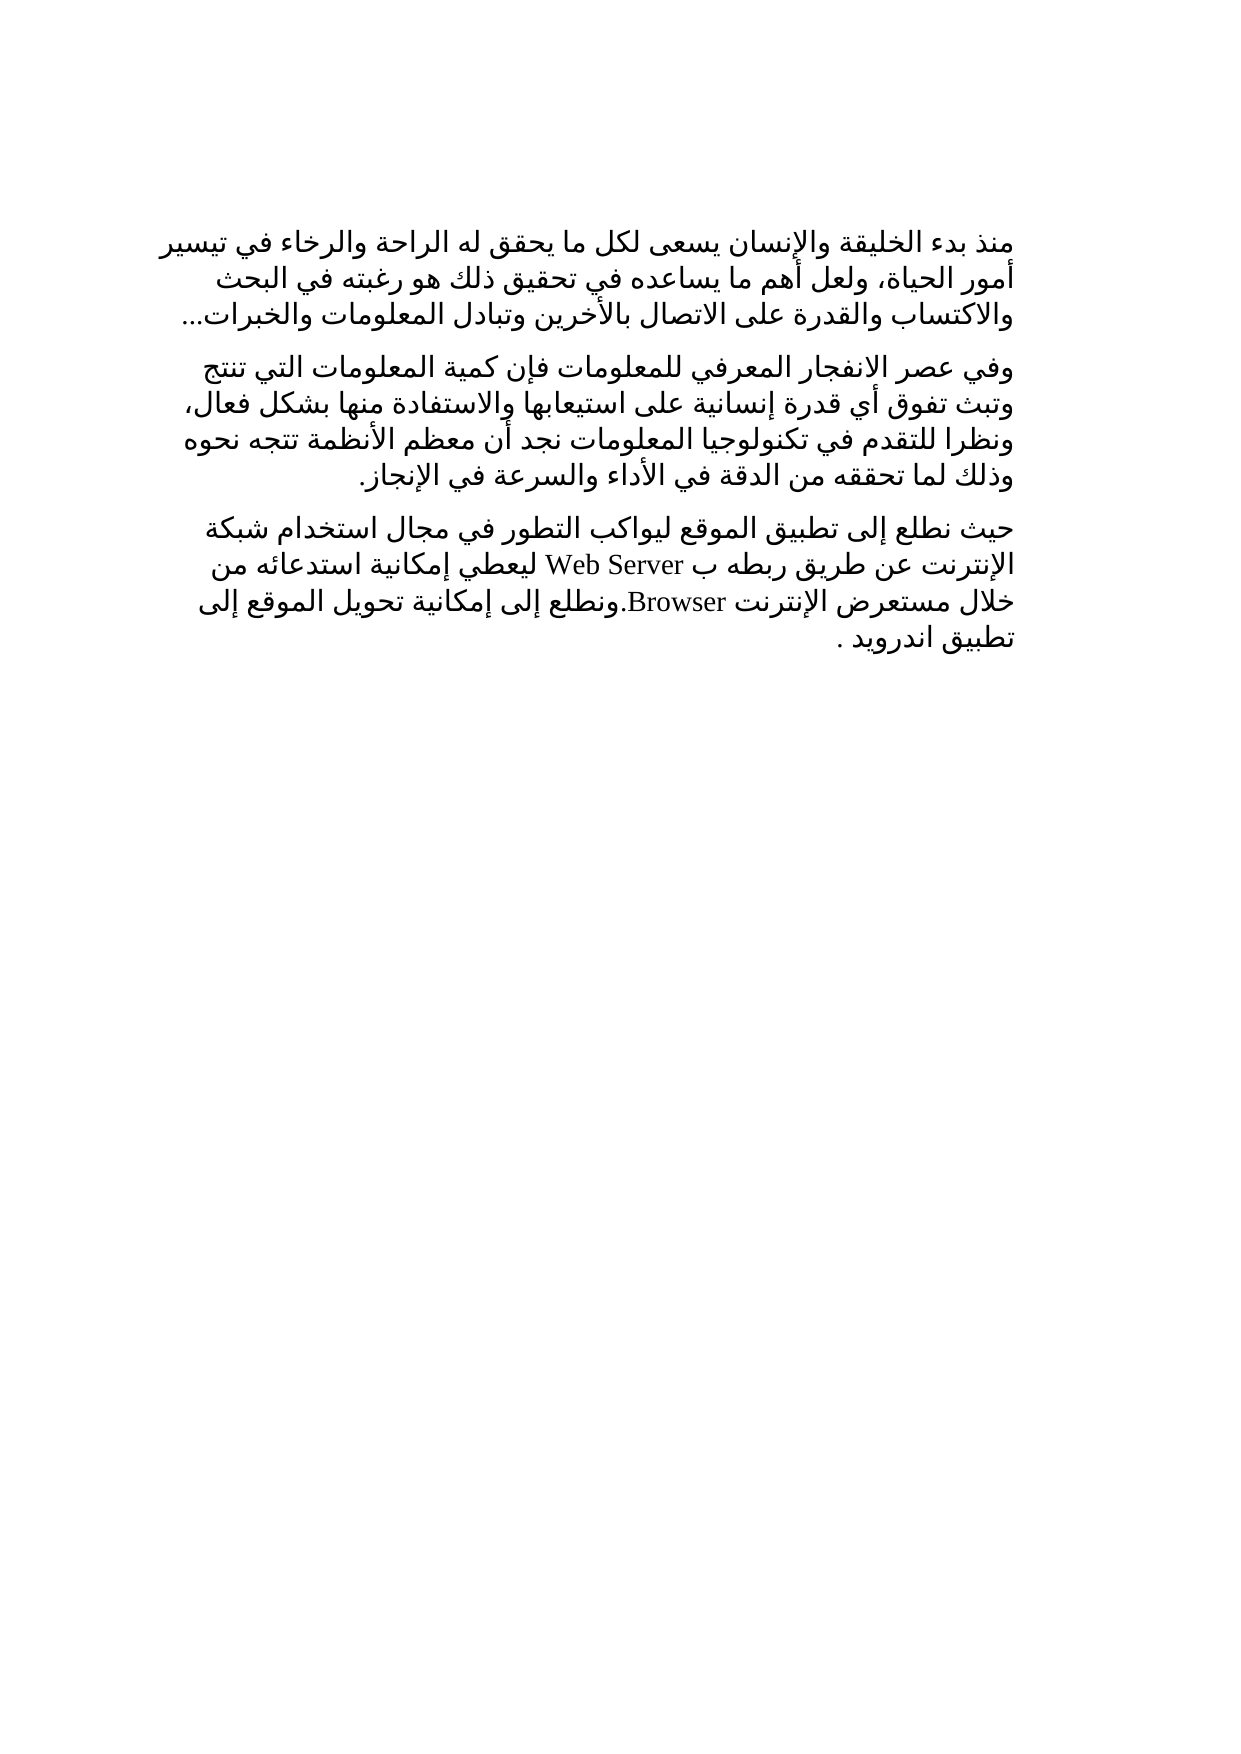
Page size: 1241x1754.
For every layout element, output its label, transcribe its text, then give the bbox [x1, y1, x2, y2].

text حيث نطلع إلى تطبيق الموقع ليواكب التطور في مجال استخدام شبكة الإنترنت عن طريق ربطه ب Web Server ليعطي إمكانية استدعائه من خلال مستعرض الإنترنت Browser.ونطلع إلى إمكانية تحويل الموقع إلى تطبيق اندرويد . [150, 511, 1015, 653]
text منذ بدء الخليقة والإنسان يسعى لكل ما يحقق له الراحة والرخاء في تيسير أمور الحياة، ولعل أهم ما يساعده في تحقيق ذلك هو رغبته في البحث والاكتساب والقدرة على الاتصال بالأخرين وتبادل المعلومات والخبرات... [150, 225, 1015, 331]
text وفي عصر الانفجار المعرفي للمعلومات فإن كمية المعلومات التي تنتج وتبث تفوق أي قدرة إنسانية على استيعابها والاستفادة منها بشكل فعال، ونظرا للتقدم في تكنولوجيا المعلومات نجد أن معظم الأنظمة تتجه نحوه وذلك لما تحققه من الدقة في الأداء والسرعة في الإنجاز. [150, 350, 1015, 492]
